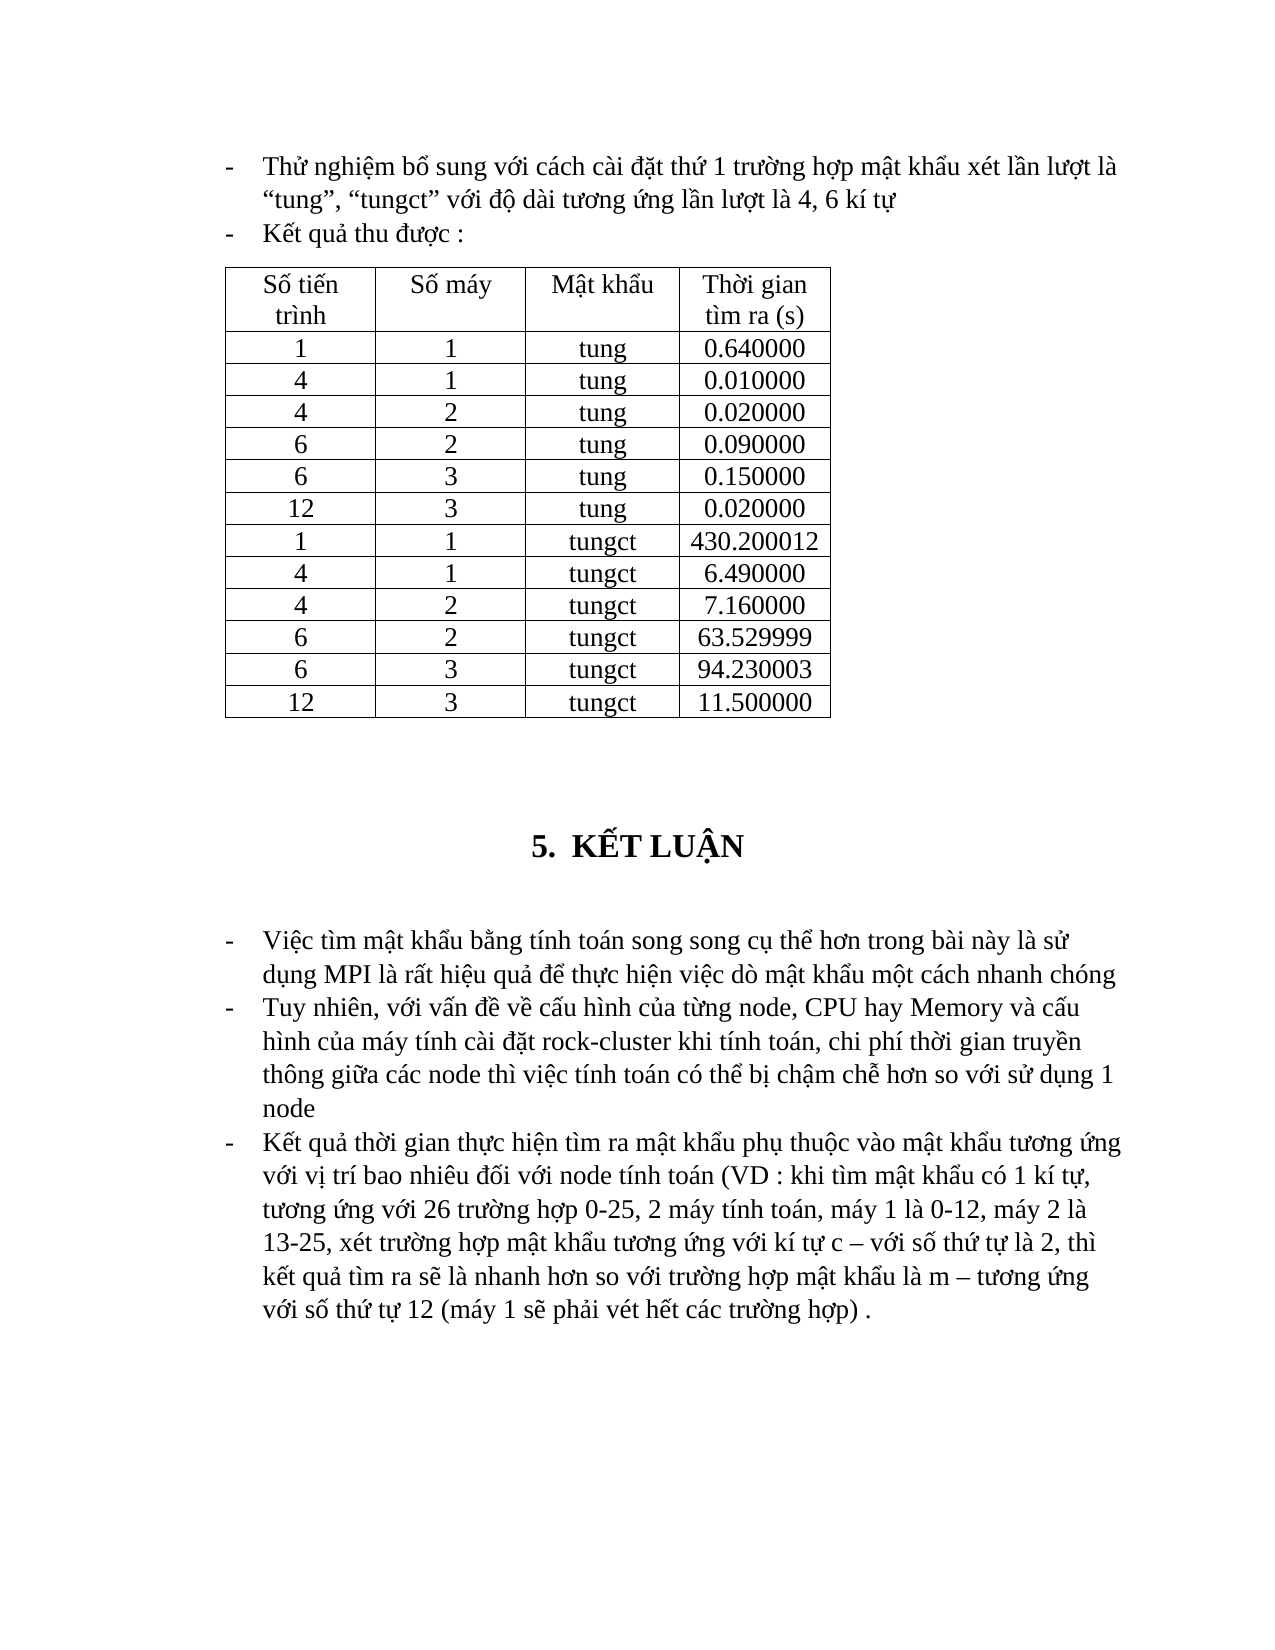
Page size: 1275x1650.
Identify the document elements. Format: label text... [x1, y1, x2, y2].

table_cell 4 [226, 396, 375, 427]
table_cell tungct [526, 621, 679, 652]
table_cell 0.640000 [680, 332, 830, 363]
table_header Số tiến trình [226, 268, 375, 331]
table_cell 63.529999 [680, 621, 830, 652]
list Việc tìm mật khẩu bằng tính toán song song cụ thể hơn trong bài này là sử dụng MPI là rất hiệu quả để thực hiện việc dò mật khẩu một cách nhanh chóng [225, 924, 1125, 989]
table_cell 0.020000 [680, 493, 830, 524]
table_cell 2 [376, 396, 525, 427]
table_cell tung [526, 364, 679, 395]
table_cell 1 [376, 332, 525, 363]
list Kết quả thu được : [225, 217, 1125, 248]
table_cell 1 [226, 525, 375, 556]
table_cell tungct [526, 654, 679, 685]
table_cell 0.010000 [680, 364, 830, 395]
table_cell 6.490000 [680, 557, 830, 588]
table_cell 1 [226, 332, 375, 363]
table_cell 1 [376, 557, 525, 588]
table_cell 2 [376, 589, 525, 620]
table_cell tung [526, 460, 679, 492]
table_cell 94.230003 [680, 654, 830, 685]
table_cell 3 [376, 686, 525, 717]
subtitle kết luận [150, 827, 1125, 865]
table_cell 7.160000 [680, 589, 830, 620]
table_cell 3 [376, 654, 525, 685]
table_cell 0.090000 [680, 428, 830, 459]
table_cell 11.500000 [680, 686, 830, 717]
table_header Số máy [376, 268, 525, 331]
table_cell 6 [226, 654, 375, 685]
table_cell tung [526, 493, 679, 524]
table_cell 2 [376, 621, 525, 652]
table_cell tungct [526, 686, 679, 717]
table_cell tungct [526, 557, 679, 588]
table_cell tungct [526, 525, 679, 556]
table_cell 12 [226, 686, 375, 717]
table_cell tung [526, 428, 679, 459]
table_header Thời gian tìm ra (s) [680, 268, 830, 331]
table_cell tung [526, 396, 679, 427]
table_cell 3 [376, 493, 525, 524]
table_cell 430.200012 [680, 525, 830, 556]
table_cell tungct [526, 589, 679, 620]
table_cell 6 [226, 621, 375, 652]
table_cell 12 [226, 493, 375, 524]
table_cell 0.020000 [680, 396, 830, 427]
table_cell 4 [226, 589, 375, 620]
list Thử nghiệm bổ sung với cách cài đặt thứ 1 trường hợp mật khẩu xét lần lượt là “tung”, “tungct” với độ dài tương ứng lần lượt là 4, 6 kí tự [225, 150, 1125, 215]
table_cell tung [526, 332, 679, 363]
table_cell 6 [226, 460, 375, 492]
table_cell 0.150000 [680, 460, 830, 492]
table_cell 3 [376, 460, 525, 492]
list Tuy nhiên, với vấn đề về cấu hình của từng node, CPU hay Memory và cấu hình của máy tính cài đặt rock-cluster khi tính toán, chi phí thời gian truyền thông giữa các node thì việc tính toán có thể bị chậm chễ hơn so với sử dụng 1 node [225, 992, 1125, 1123]
table_cell 4 [226, 557, 375, 588]
table_header Mật khẩu [526, 268, 679, 331]
table_cell 4 [226, 364, 375, 395]
table_cell 2 [376, 428, 525, 459]
table_cell 1 [376, 525, 525, 556]
table_cell 1 [376, 364, 525, 395]
list Kết quả thời gian thực hiện tìm ra mật khẩu phụ thuộc vào mật khẩu tương ứng với vị trí bao nhiêu đối với node tính toán (VD : khi tìm mật khẩu có 1 kí tự, tương ứng với 26 trường hợp 0-25, 2 máy tính toán, máy 1 là 0-12, máy 2 là 13-25, xét trường hợp mật khẩu tương ứng với kí tự c – với số thứ tự là 2, thì kết quả tìm ra sẽ là nhanh hơn so với trường hợp mật khẩu là m – tương ứng với số thứ tự 12 (máy 1 sẽ phải vét hết các trường hợp) . [225, 1126, 1125, 1324]
table_cell 6 [226, 428, 375, 459]
